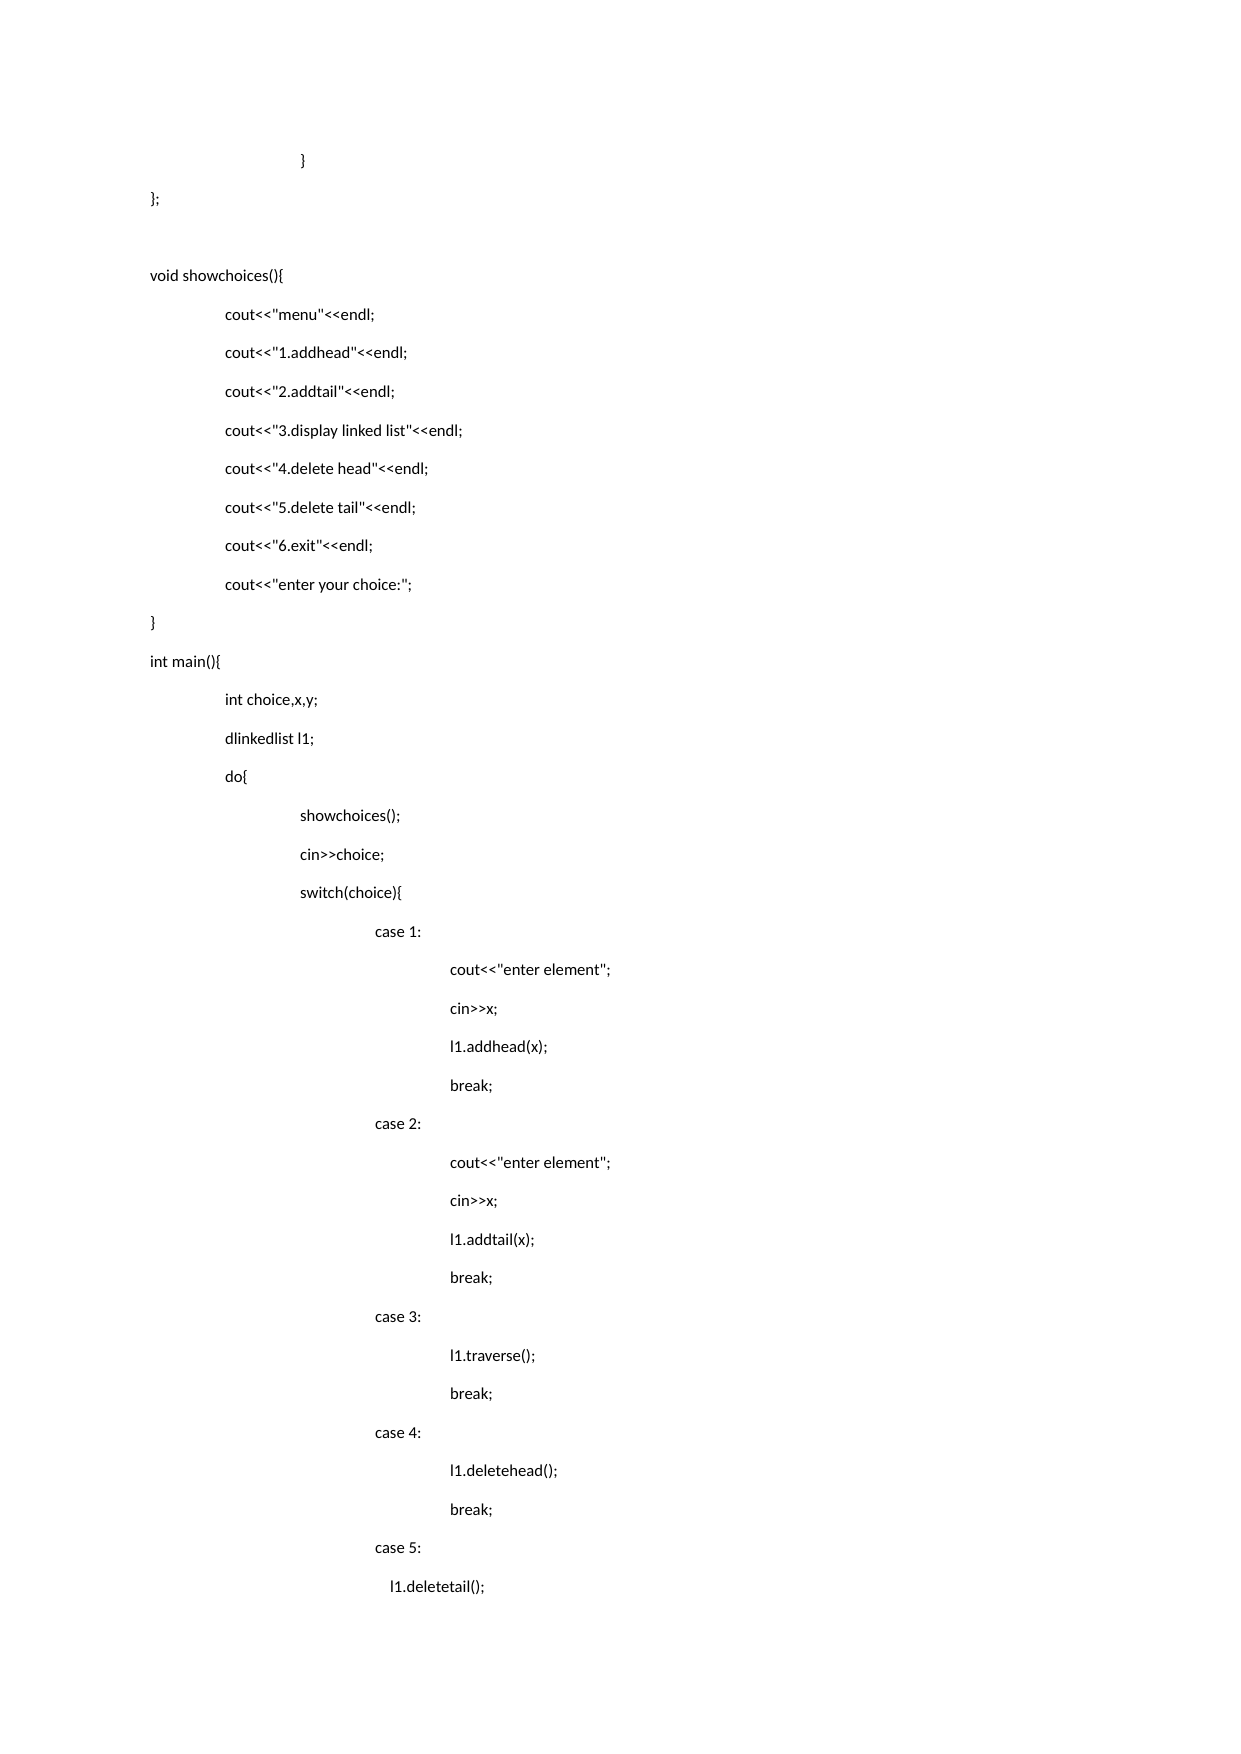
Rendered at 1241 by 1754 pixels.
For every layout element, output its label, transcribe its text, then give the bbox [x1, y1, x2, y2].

text void showchoices(){ [150, 266, 1090, 286]
text cin>>x; [150, 998, 1090, 1018]
text cout<<"2.addtail"<<endl; [150, 381, 1090, 402]
text cin>>x; [150, 1191, 1090, 1211]
text break; [150, 1383, 1090, 1404]
text showchoices(); [150, 805, 1090, 826]
text cout<<"4.delete head"<<endl; [150, 458, 1090, 479]
text dlinkedlist l1; [150, 728, 1090, 748]
text break; [150, 1499, 1090, 1519]
text cout<<"1.addhead"<<endl; [150, 343, 1090, 363]
text case 5: [150, 1537, 1090, 1558]
text l1.addtail(x); [150, 1229, 1090, 1249]
text } [150, 612, 1090, 633]
text case 2: [150, 1113, 1090, 1134]
text l1.addhead(x); [150, 1036, 1090, 1057]
text int main(){ [150, 651, 1090, 671]
text break; [150, 1075, 1090, 1095]
text cout<<"enter your choice:"; [150, 574, 1090, 594]
text cout<<"3.display linked list"<<endl; [150, 420, 1090, 440]
text l1.traverse(); [150, 1345, 1090, 1365]
text l1.deletehead(); [150, 1460, 1090, 1481]
text switch(choice){ [150, 882, 1090, 903]
text cout<<"enter element"; [150, 959, 1090, 980]
text cout<<"menu"<<endl; [150, 304, 1090, 324]
text case 3: [150, 1306, 1090, 1327]
text cout<<"6.exit"<<endl; [150, 535, 1090, 556]
text case 4: [150, 1422, 1090, 1442]
text } [150, 150, 1090, 170]
text }; [150, 188, 1090, 209]
text cin>>choice; [150, 844, 1090, 864]
text cout<<"enter element"; [150, 1152, 1090, 1172]
text do{ [150, 767, 1090, 787]
text cout<<"5.delete tail"<<endl; [150, 497, 1090, 517]
text break; [150, 1268, 1090, 1288]
text int choice,x,y; [150, 689, 1090, 710]
text case 1: [150, 921, 1090, 941]
text l1.deletetail(); [150, 1576, 1090, 1596]
